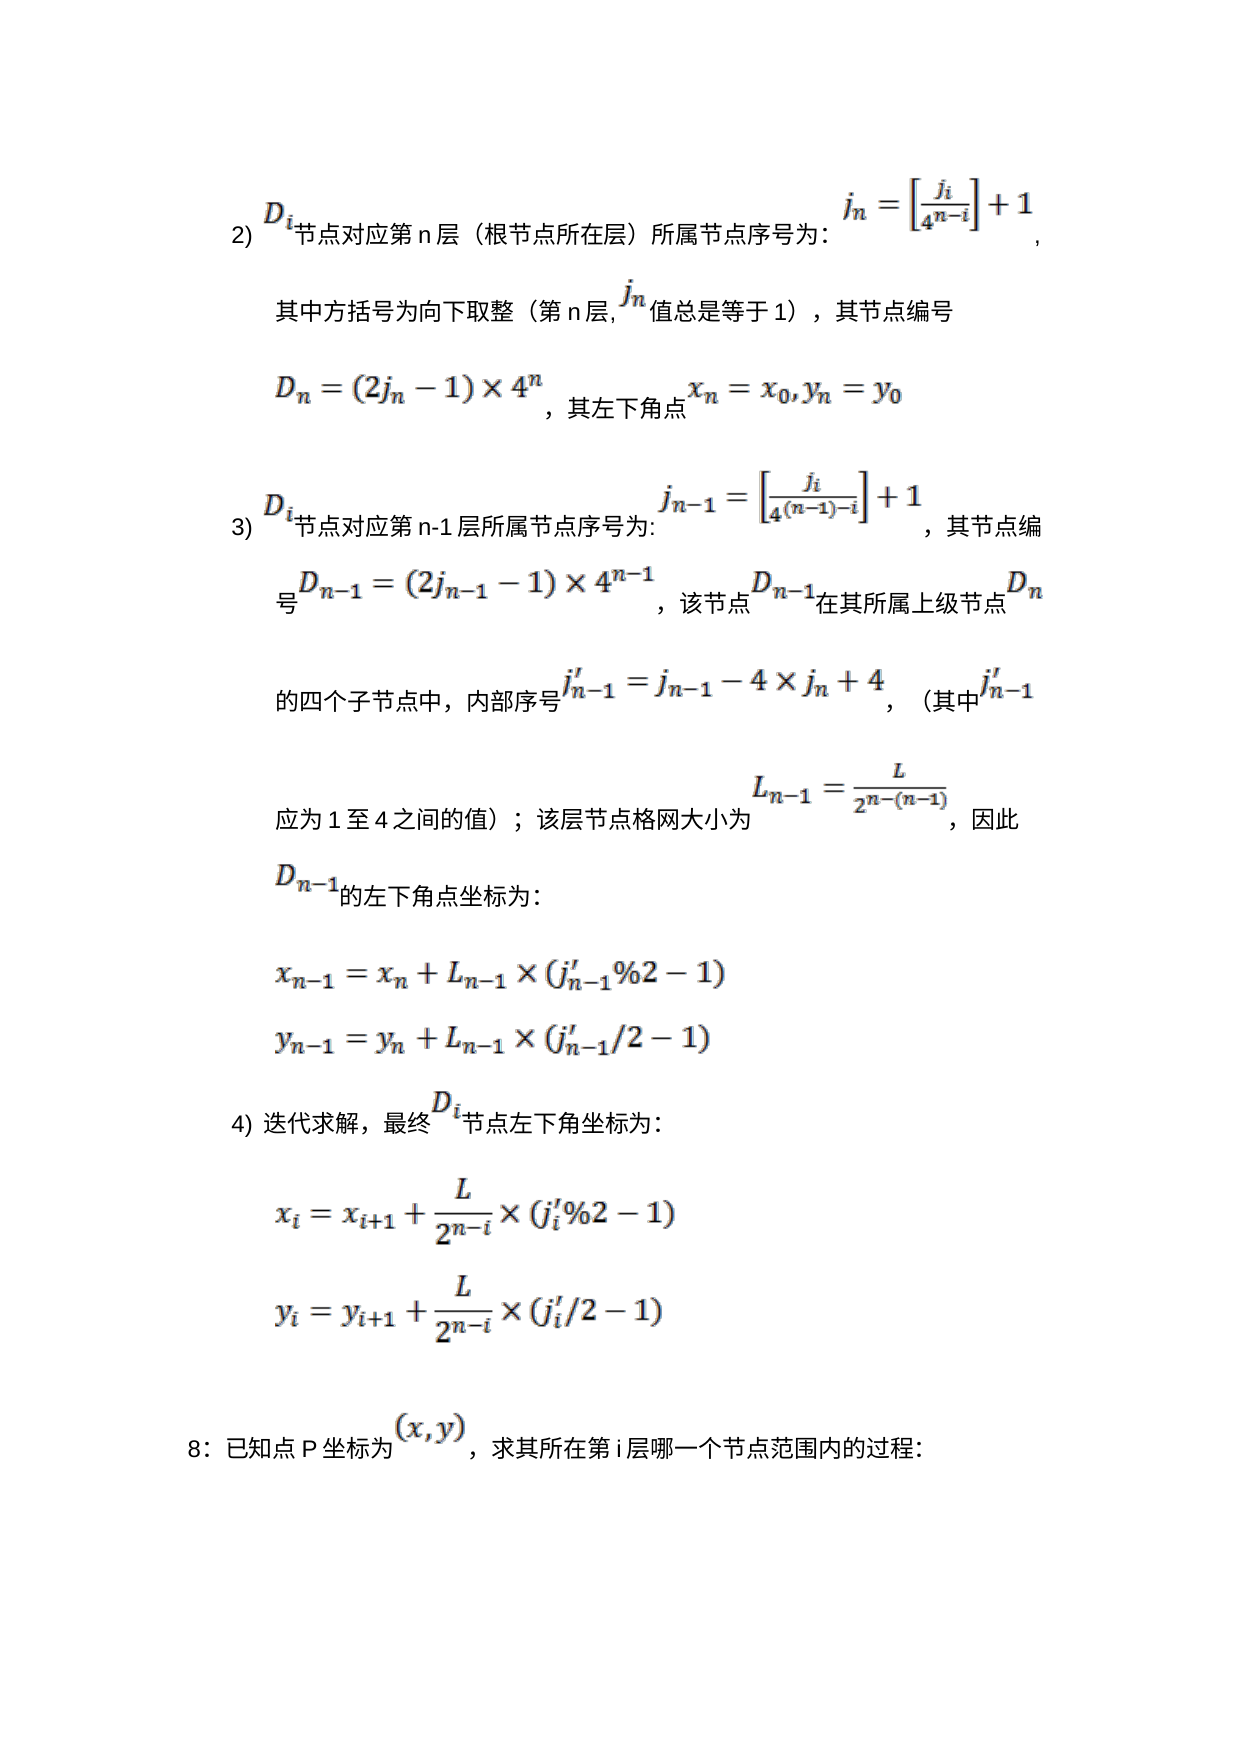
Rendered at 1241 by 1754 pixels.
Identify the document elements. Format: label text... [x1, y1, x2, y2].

picture [263, 474, 294, 536]
picture [275, 844, 339, 906]
picture [275, 1007, 711, 1068]
picture [275, 357, 544, 418]
picture [562, 649, 885, 711]
picture [298, 552, 656, 613]
picture [394, 1397, 468, 1458]
picture [655, 454, 923, 536]
picture [431, 1072, 461, 1133]
picture [1006, 552, 1043, 613]
picture [843, 162, 1034, 244]
picture [616, 259, 649, 321]
picture [687, 357, 905, 418]
picture [275, 1169, 675, 1251]
text 8：已知点P坐标为，求其所在第i层哪一个节点范围内的过程： [187, 1397, 1053, 1494]
picture [275, 1267, 664, 1349]
text 4) 迭代求解，最终节点左下角坐标为： [231, 1072, 1053, 1169]
text 3) 节点对应第n-1层所属节点序号为:，其节点编号，该节点在其所属上级节点的四个子节点中，内部序号，（其中应为1至4之间的值）；该层节点格网大小为，因此的左下角点坐标为： [231, 454, 1053, 942]
text 2) 节点对应第n层（根节点所在层）所属节点序号为：,其中方括号为向下取整（第n层,值总是等于1），其节点编号，其左下角点 [231, 162, 1053, 454]
picture [275, 942, 725, 1003]
picture [752, 747, 948, 829]
picture [751, 552, 815, 613]
picture [263, 182, 294, 244]
picture [980, 649, 1035, 711]
